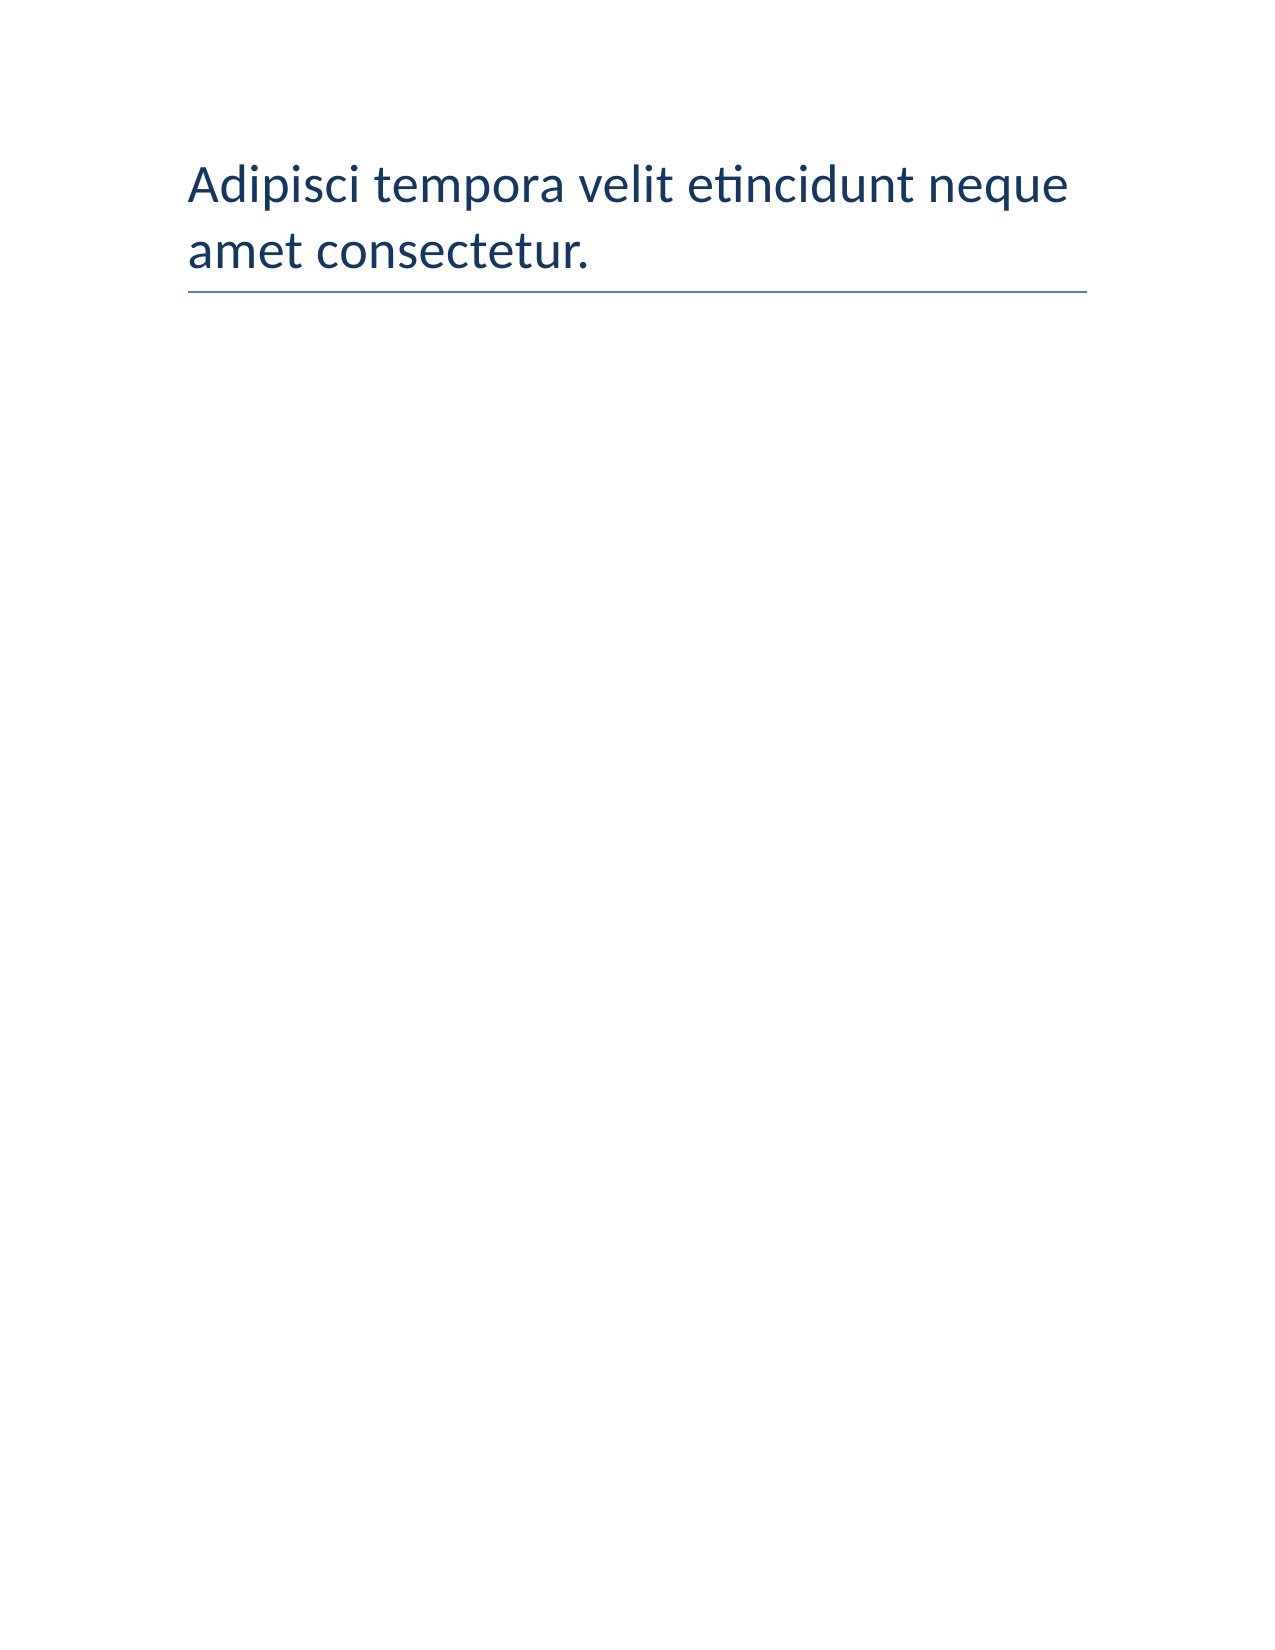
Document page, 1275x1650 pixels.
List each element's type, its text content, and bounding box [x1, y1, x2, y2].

title Adipisci tempora velit etincidunt neque amet consectetur. [187, 150, 1087, 293]
